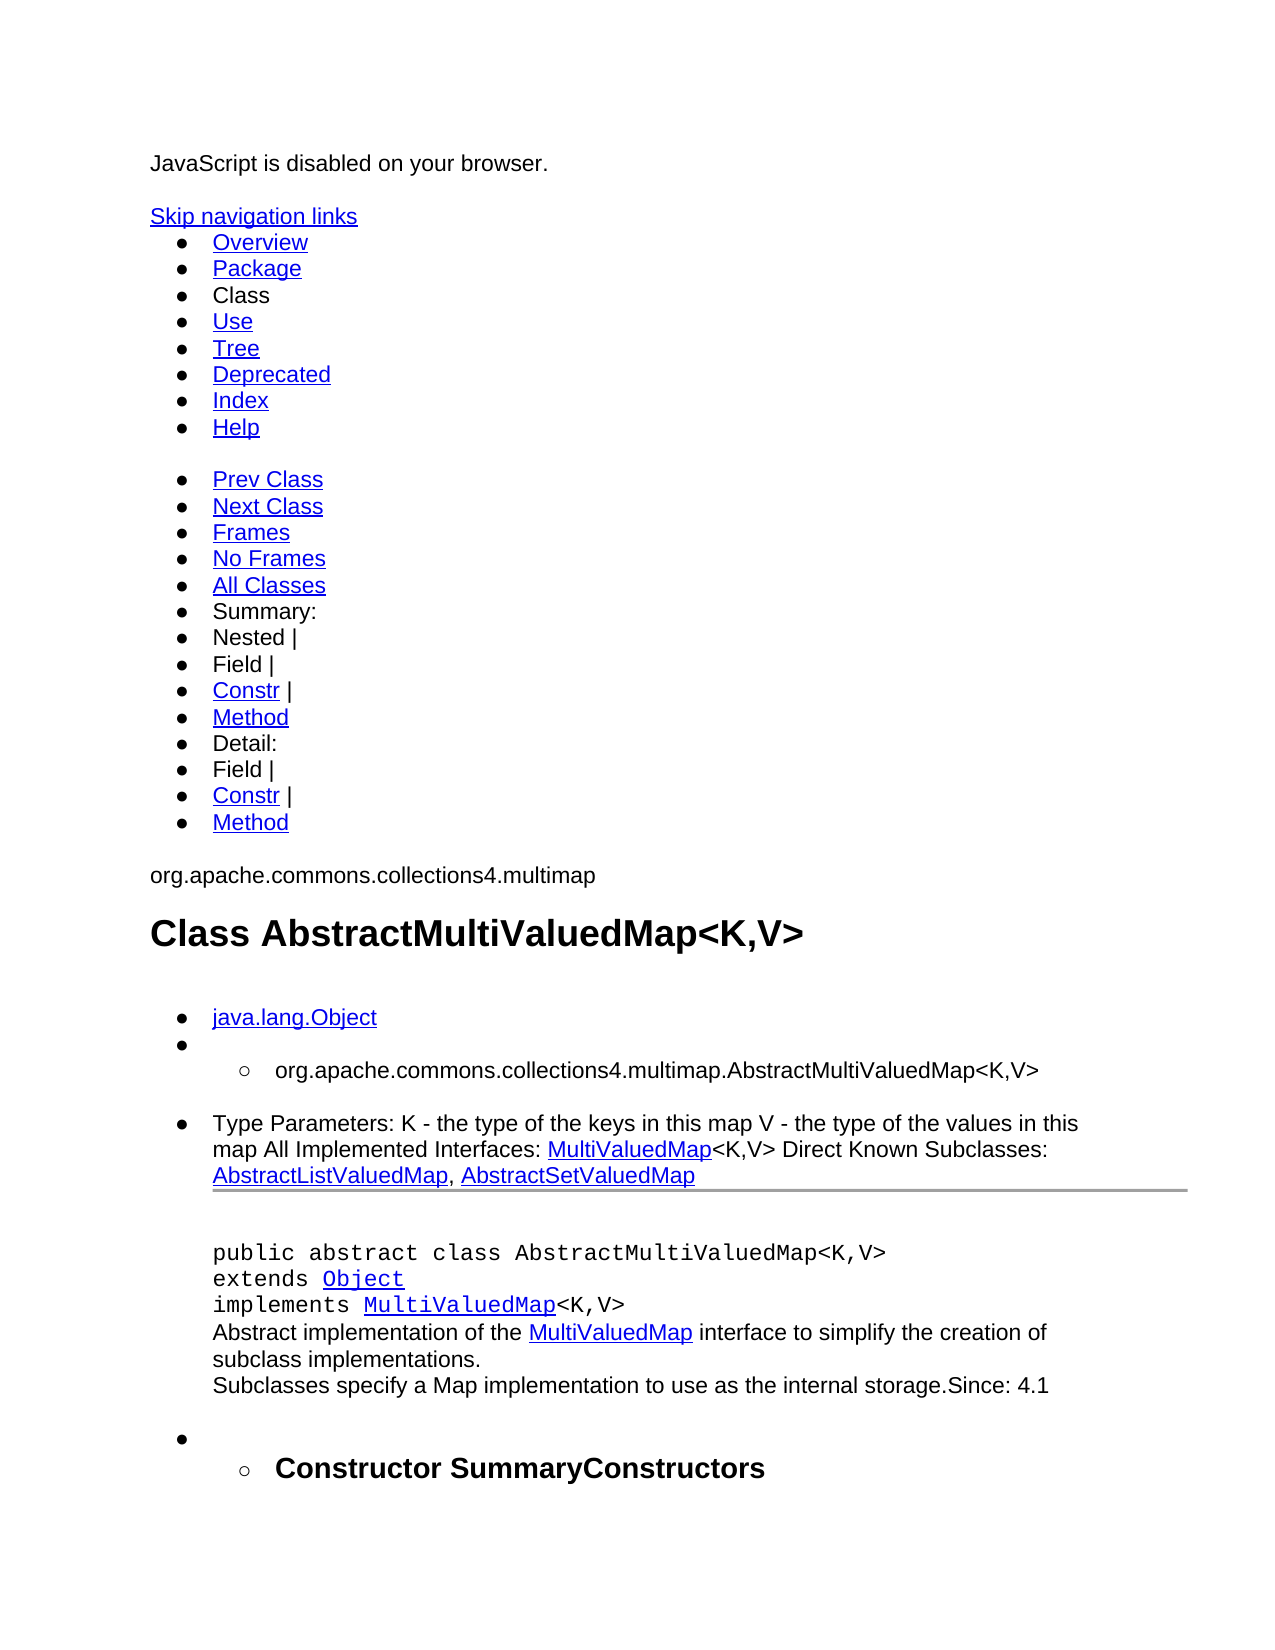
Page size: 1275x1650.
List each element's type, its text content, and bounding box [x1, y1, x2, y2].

list Index [175, 387, 1125, 413]
list Next Class [175, 493, 1125, 519]
list Use [175, 308, 1125, 334]
subtitle Class AbstractMultiValuedMap<K,V> [150, 911, 1125, 954]
list Deprecated [175, 361, 1125, 387]
list Field | [175, 651, 1125, 677]
list Method [175, 809, 1125, 835]
text JavaScript is disabled on your browser. [150, 150, 1125, 176]
list Package [175, 255, 1125, 282]
text org.apache.commons.collections4.multimap [150, 862, 1125, 888]
list Field | [175, 756, 1125, 782]
list Constr | [175, 782, 1125, 809]
list Nested | [175, 624, 1125, 651]
list java.lang.Object [175, 1004, 1125, 1031]
list Tree [175, 334, 1125, 361]
list org.apache.commons.collections4.multimap.AbstractMultiValuedMap<K,V> [237, 1057, 1125, 1083]
list Help [175, 413, 1125, 440]
list Summary: [175, 598, 1125, 624]
list Type Parameters: K - the type of the keys in this map V - the type of the values in this map All Implemented Interfaces: MultiValuedMap<K,V> Direct Known Subclasses: AbstractListValuedMap, AbstractSetValuedMap public abstract class AbstractMultiValuedMap<K,V> extends Object implements MultiValuedMap<K,V> Abstract implementation of the MultiValuedMap interface to simplify the creation of subclass implementations. Subclasses specify a Map implementation to use as the internal storage.Since: 4.1 [175, 1110, 1125, 1398]
list Method [175, 703, 1125, 730]
list Detail: [175, 730, 1125, 756]
list Class [175, 282, 1125, 308]
text Skip navigation links [150, 203, 1125, 229]
list Constr | [175, 677, 1125, 703]
list No Frames [175, 545, 1125, 572]
subtitle Constructor SummaryConstructors [237, 1451, 1125, 1484]
list Frames [175, 519, 1125, 545]
list All Classes [175, 572, 1125, 598]
list Overview [175, 229, 1125, 255]
list Prev Class [175, 466, 1125, 493]
